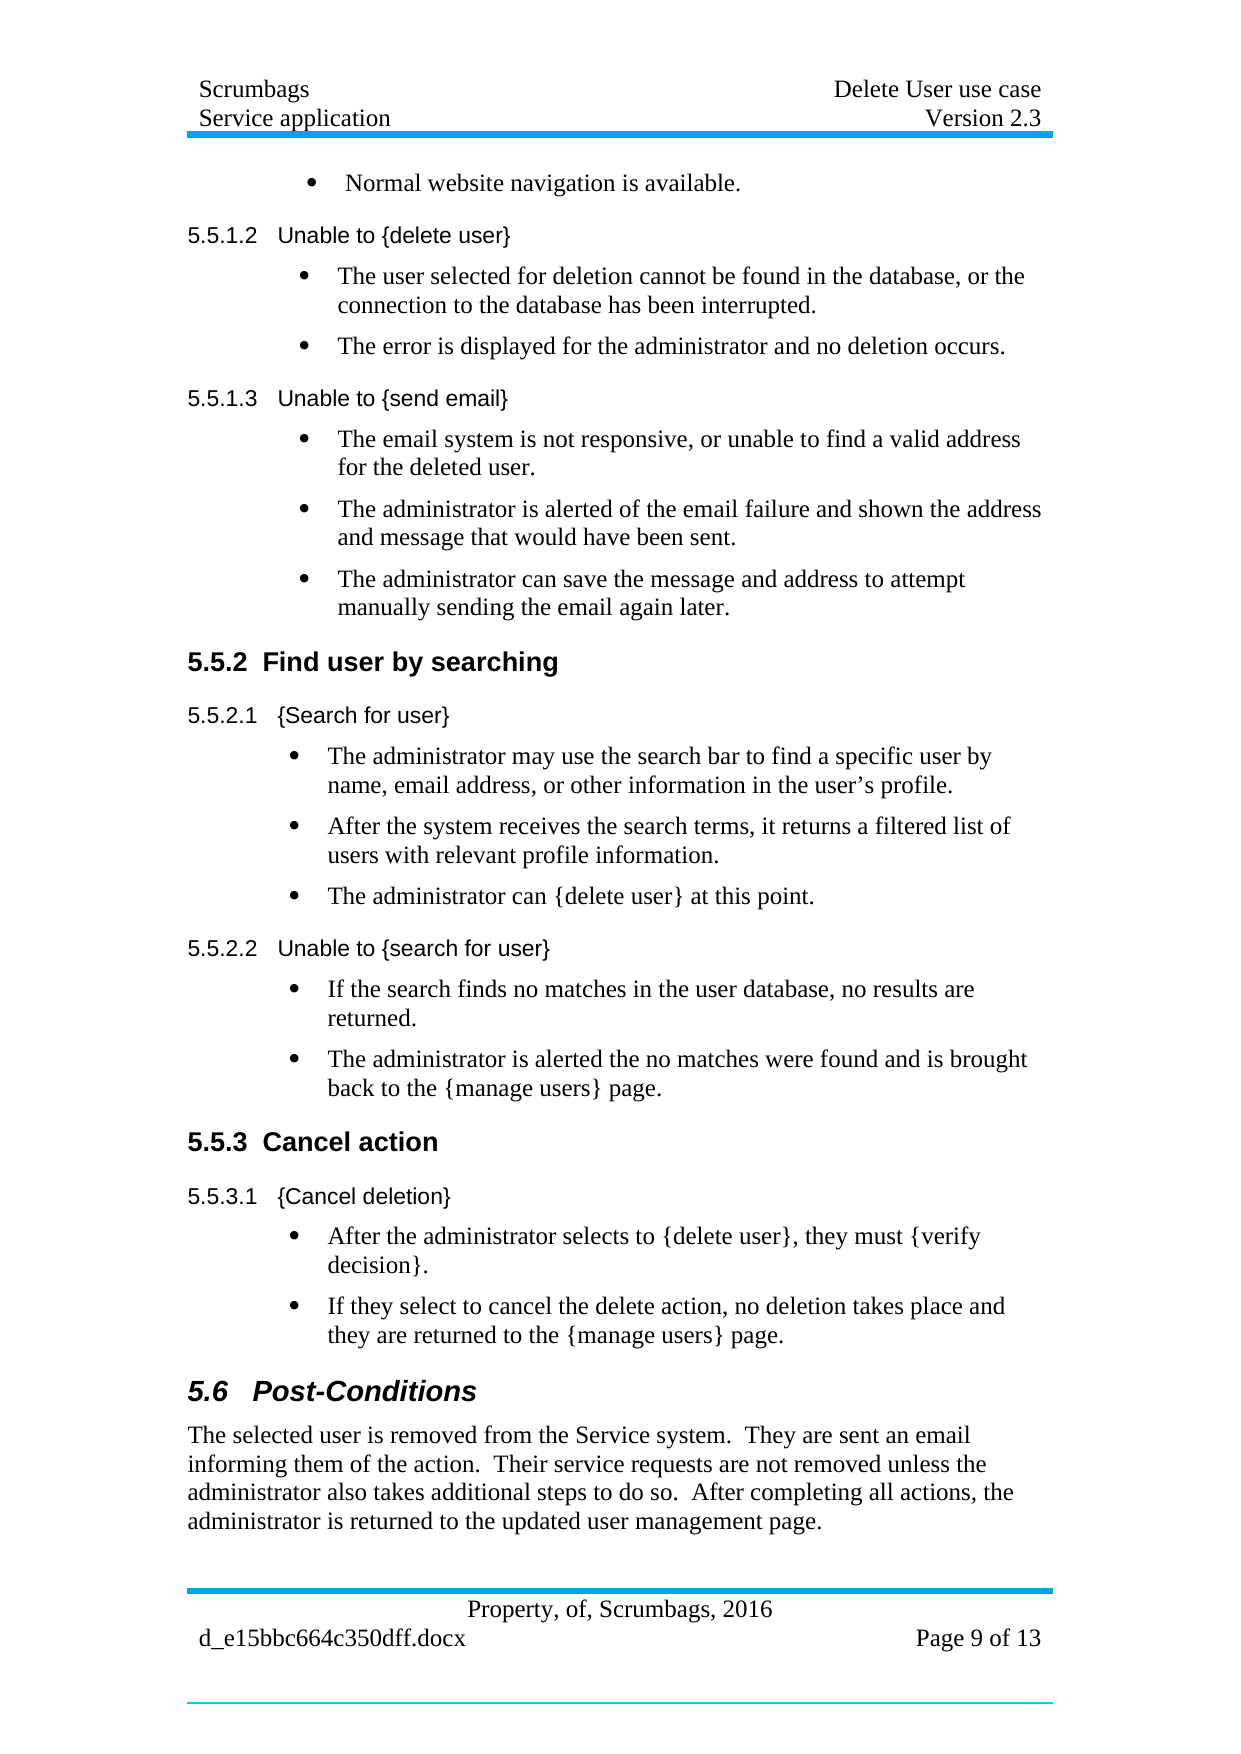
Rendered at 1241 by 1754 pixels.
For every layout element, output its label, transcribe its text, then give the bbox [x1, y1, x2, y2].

text The selected user is removed from the Service system. They are sent an email informing them of the action. Their service requests are not removed unless the administrator also takes additional steps to do so. After completing all actions, the administrator is returned to the updated user management page. [187, 1420, 1053, 1535]
subtitle Find user by searching [187, 646, 1053, 677]
subtitle Unable to {search for user} [187, 935, 1053, 961]
list Normal website navigation is available. [307, 168, 1053, 197]
list The error is displayed for the administrator and no deletion occurs. [300, 331, 1053, 360]
list The administrator is alerted of the email failure and shown the address and message that would have been sent. [300, 494, 1053, 551]
list After the administrator selects to {delete user}, they must {verify decision}. [290, 1221, 1053, 1279]
list The administrator may use the search bar to find a specific user by name, email address, or other information in the user’s profile. [290, 741, 1053, 799]
subtitle Unable to {send email} [187, 385, 1053, 411]
list After the system receives the search terms, it returns a filtered list of users with relevant profile information. [290, 811, 1053, 869]
list The email system is not responsive, or unable to find a valid address for the deleted user. [300, 424, 1053, 481]
list The administrator is alerted the no matches were found and is brought back to the {manage users} page. [290, 1044, 1053, 1101]
list If the search finds no matches in the user database, no results are returned. [290, 974, 1053, 1031]
subtitle Cancel action [187, 1126, 1053, 1158]
list The administrator can save the message and address to attempt manually sending the email again later. [300, 564, 1053, 621]
subtitle Unable to {delete user} [187, 222, 1053, 248]
subtitle {Search for user} [187, 702, 1053, 729]
list The administrator can {delete user} at this point. [290, 881, 1053, 910]
subtitle Post-Conditions [187, 1374, 1053, 1407]
list The user selected for deletion cannot be found in the database, or the connection to the database has been interrupted. [300, 261, 1053, 318]
list If they select to cancel the delete action, no deletion takes place and they are returned to the {manage users} page. [290, 1291, 1053, 1349]
subtitle {Cancel deletion} [187, 1183, 1053, 1209]
